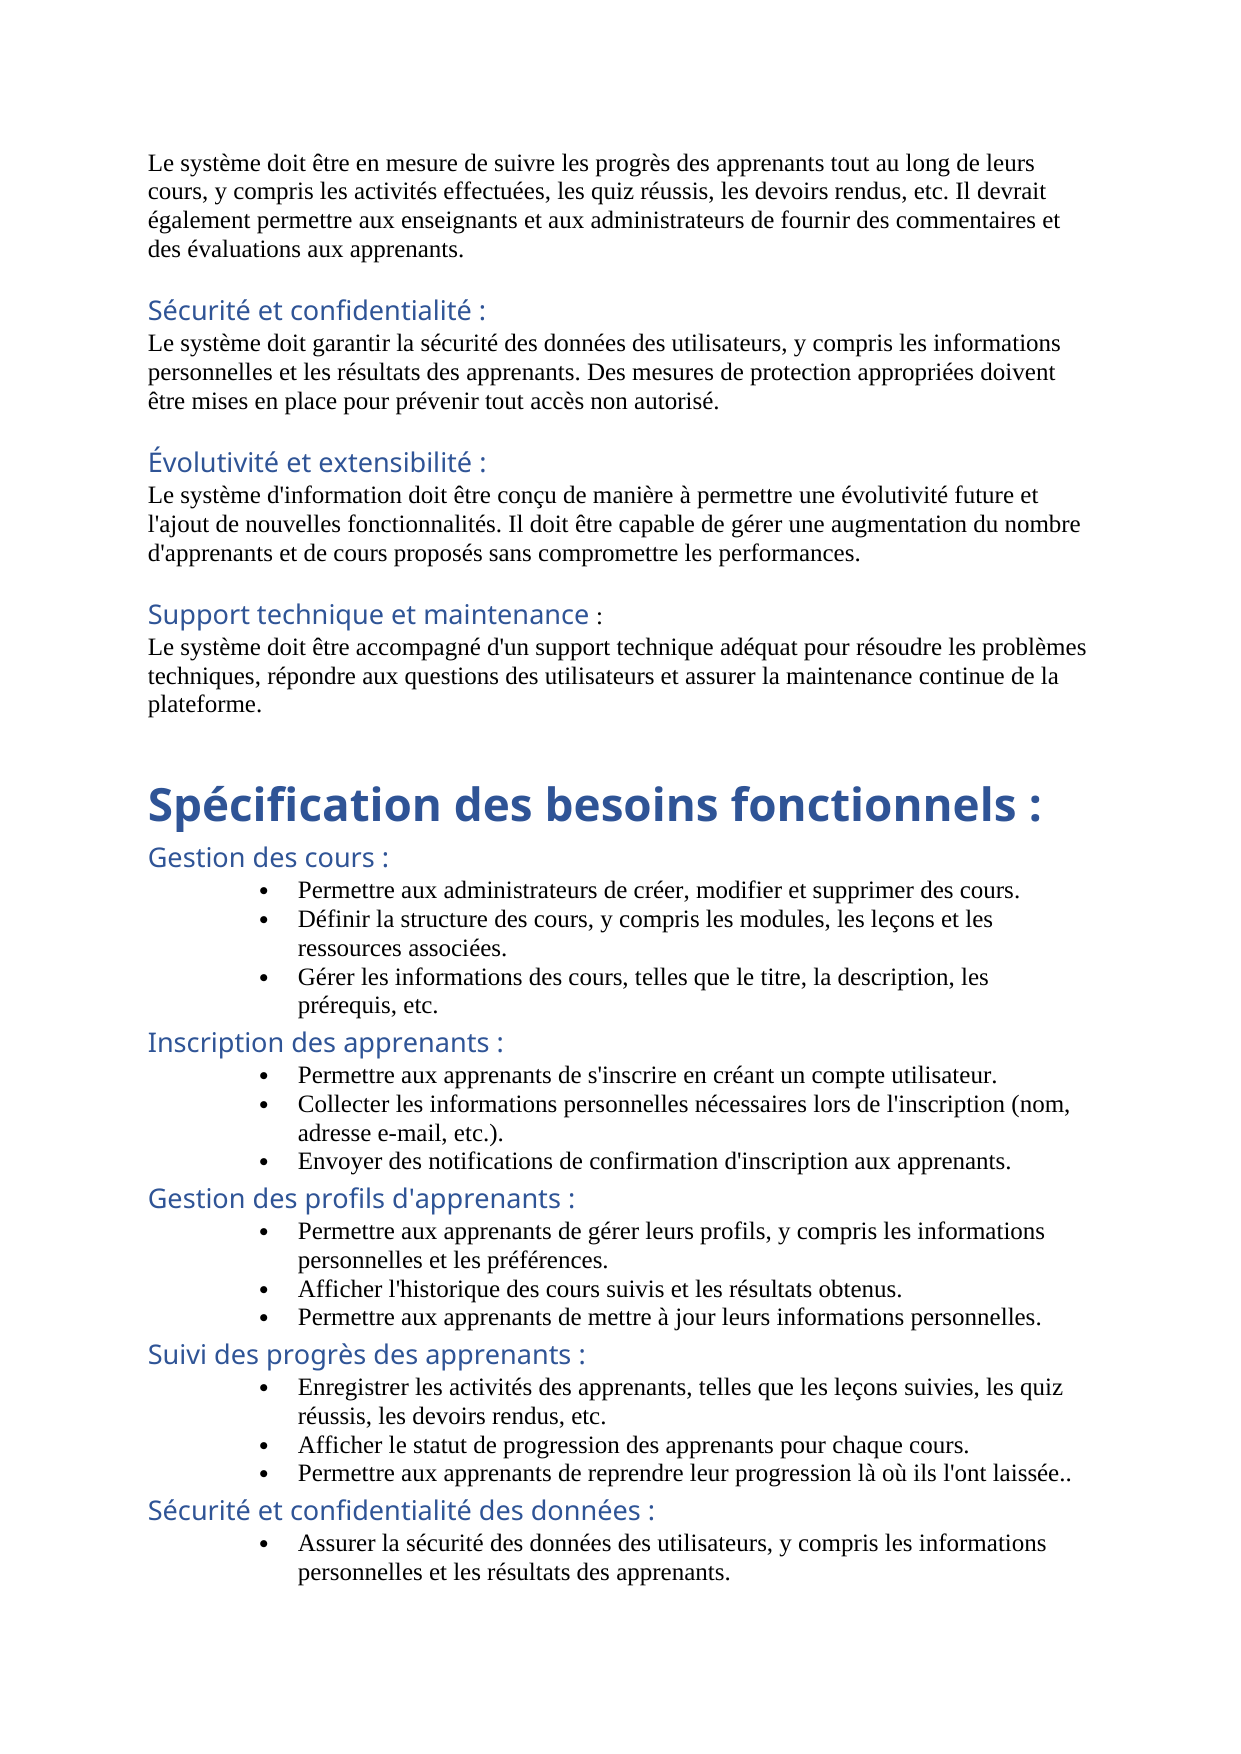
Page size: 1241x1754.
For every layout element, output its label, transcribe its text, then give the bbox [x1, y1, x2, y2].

list Définir la structure des cours, y compris les modules, les leçons et les ressources associées. [260, 904, 1093, 962]
list Permettre aux apprenants de reprendre leur progression là où ils l'ont laissée.. [260, 1458, 1093, 1487]
list Enregistrer les activités des apprenants, telles que les leçons suivies, les quiz réussis, les devoirs rendus, etc. [260, 1372, 1093, 1430]
subtitle Inscription des apprenants : [148, 1023, 1093, 1060]
text Évolutivité et extensibilité : [148, 443, 1093, 480]
list Assurer la sécurité des données des utilisateurs, y compris les informations personnelles et les résultats des apprenants. [260, 1528, 1093, 1586]
list Gérer les informations des cours, telles que le titre, la description, les prérequis, etc. [260, 962, 1093, 1019]
text Support technique et maintenance : [148, 595, 1093, 632]
list Permettre aux apprenants de s'inscrire en créant un compte utilisateur. [260, 1060, 1093, 1089]
subtitle Suivi des progrès des apprenants : [148, 1335, 1093, 1372]
list Afficher l'historique des cours suivis et les résultats obtenus. [260, 1274, 1093, 1302]
subtitle Sécurité et confidentialité des données : [148, 1491, 1093, 1528]
text Sécurité et confidentialité : [148, 291, 1093, 328]
list Permettre aux administrateurs de créer, modifier et supprimer des cours. [260, 875, 1093, 904]
list Afficher le statut de progression des apprenants pour chaque cours. [260, 1430, 1093, 1458]
subtitle Gestion des profils d'apprenants : [148, 1179, 1093, 1216]
text Le système doit être accompagné d'un support technique adéquat pour résoudre les problèmes techniques, répondre aux questions des utilisateurs et assurer la maintenance continue de la plateforme. [148, 632, 1093, 718]
list Collecter les informations personnelles nécessaires lors de l'inscription (nom, adresse e-mail, etc.). [260, 1089, 1093, 1146]
list Envoyer des notifications de confirmation d'inscription aux apprenants. [260, 1146, 1093, 1175]
text Le système d'information doit être conçu de manière à permettre une évolutivité future et l'ajout de nouvelles fonctionnalités. Il doit être capable de gérer une augmentation du nombre d'apprenants et de cours proposés sans compromettre les performances. [148, 480, 1093, 566]
subtitle Spécification des besoins fonctionnels : [148, 772, 1093, 834]
list Permettre aux apprenants de mettre à jour leurs informations personnelles. [260, 1302, 1093, 1331]
text Le système doit garantir la sécurité des données des utilisateurs, y compris les informations personnelles et les résultats des apprenants. Des mesures de protection appropriées doivent être mises en place pour prévenir tout accès non autorisé. [148, 328, 1093, 414]
list Permettre aux apprenants de gérer leurs profils, y compris les informations personnelles et les préférences. [260, 1216, 1093, 1274]
text Le système doit être en mesure de suivre les progrès des apprenants tout au long de leurs cours, y compris les activités effectuées, les quiz réussis, les devoirs rendus, etc. Il devrait également permettre aux enseignants et aux administrateurs de fournir des commentaires et des évaluations aux apprenants. [148, 148, 1093, 263]
subtitle Gestion des cours : [148, 838, 1093, 875]
